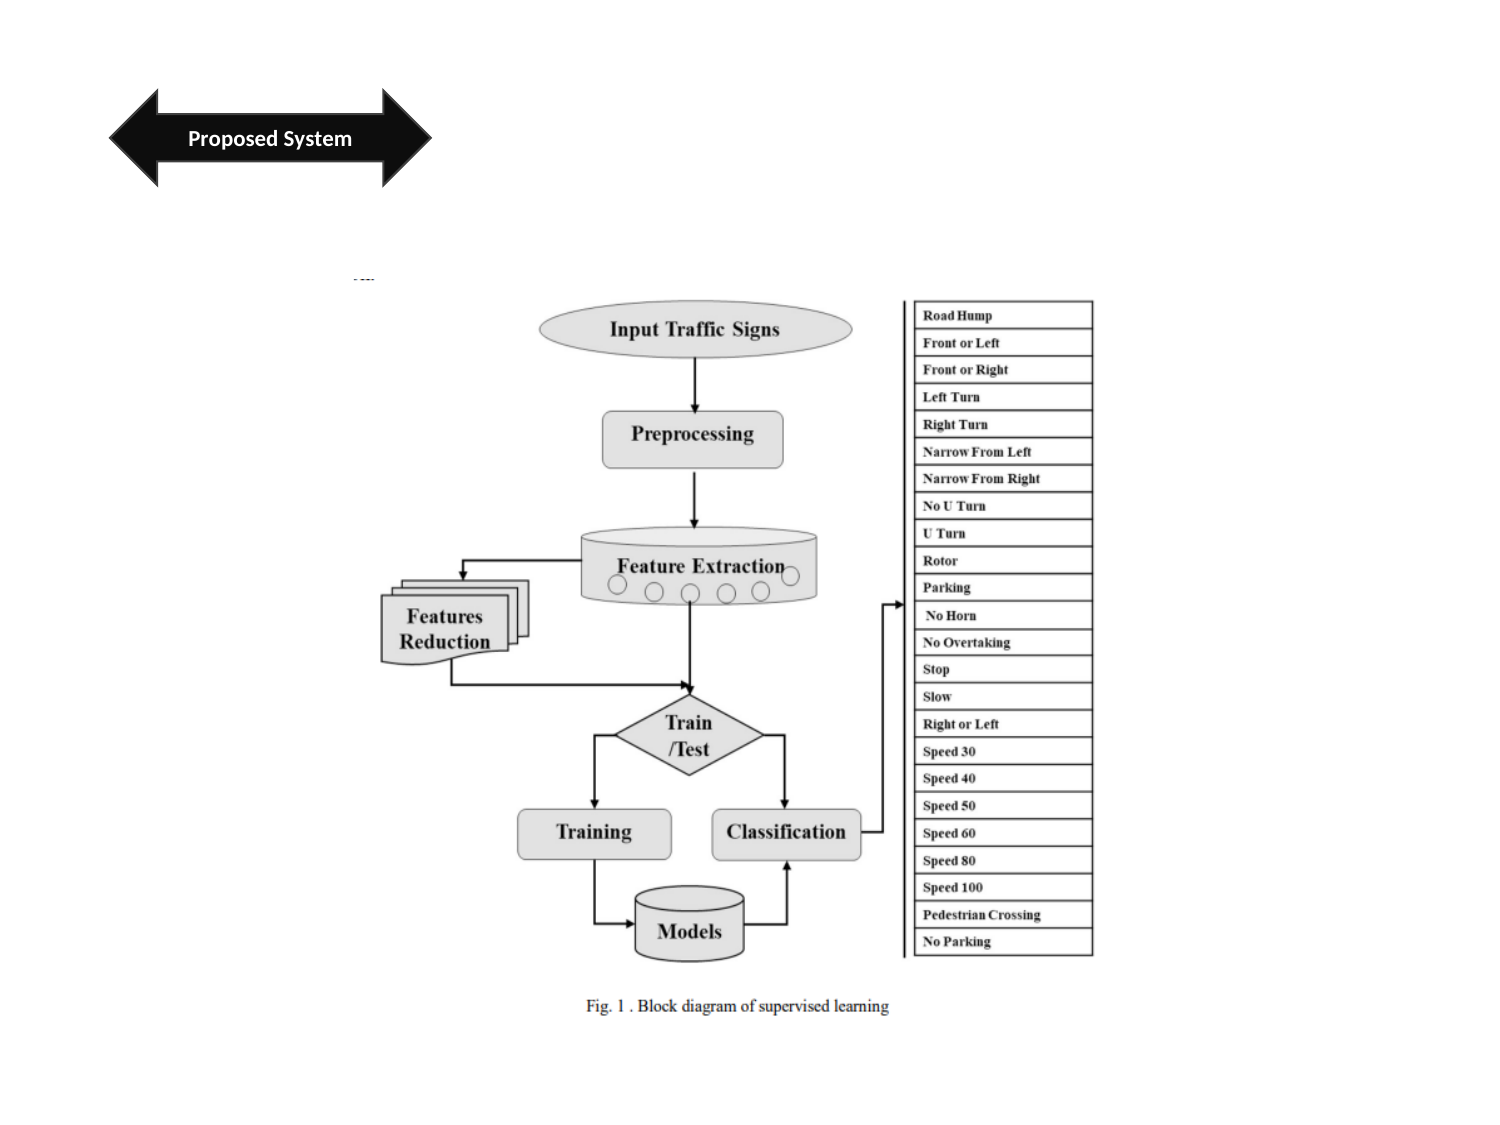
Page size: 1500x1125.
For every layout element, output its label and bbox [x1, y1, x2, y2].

picture [353, 279, 1147, 1050]
